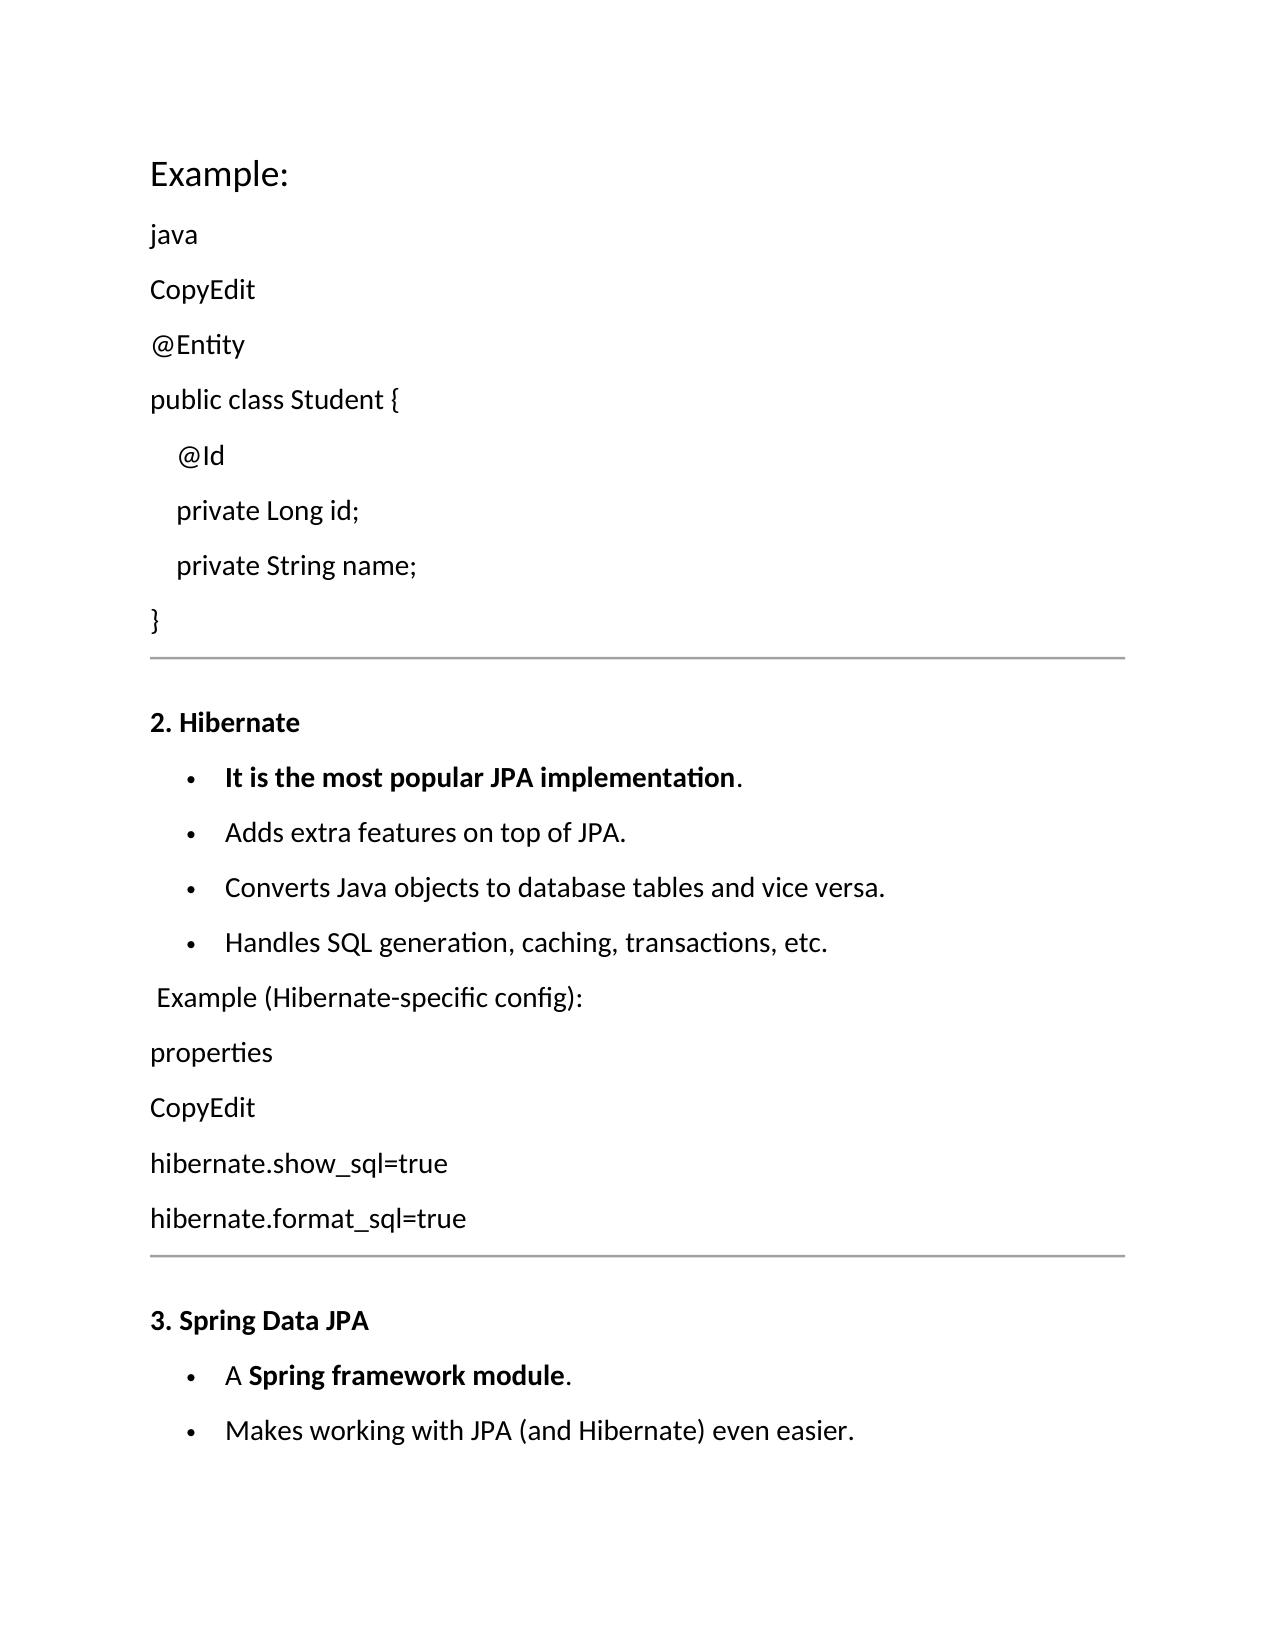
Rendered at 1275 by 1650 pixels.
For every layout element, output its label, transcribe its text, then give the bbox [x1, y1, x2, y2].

text private String name; [150, 547, 1125, 582]
text } [150, 602, 1125, 637]
text public class Student { [150, 381, 1125, 417]
text CopyEdit [150, 271, 1125, 307]
text 3. Spring Data JPA [150, 1302, 1125, 1337]
text java [150, 216, 1125, 252]
text @Entity [150, 326, 1125, 362]
list It is the most popular JPA implementation. [187, 759, 1125, 794]
text hibernate.show_sql=true [150, 1145, 1125, 1180]
list Converts Java objects to database tables and vice versa. [187, 869, 1125, 905]
list Adds extra features on top of JPA. [187, 814, 1125, 850]
text CopyEdit [150, 1089, 1125, 1125]
list A Spring framework module. [187, 1357, 1125, 1392]
list Handles SQL generation, caching, transactions, etc. [187, 924, 1125, 960]
text Example (Hibernate-specific config): [150, 979, 1125, 1015]
text hibernate.format_sql=true [150, 1200, 1125, 1235]
text private Long id; [150, 492, 1125, 527]
text Example: [150, 150, 1125, 196]
text properties [150, 1034, 1125, 1070]
text 2. Hibernate [150, 704, 1125, 739]
text @Id [150, 437, 1125, 472]
list Makes working with JPA (and Hibernate) even easier. [187, 1412, 1125, 1448]
